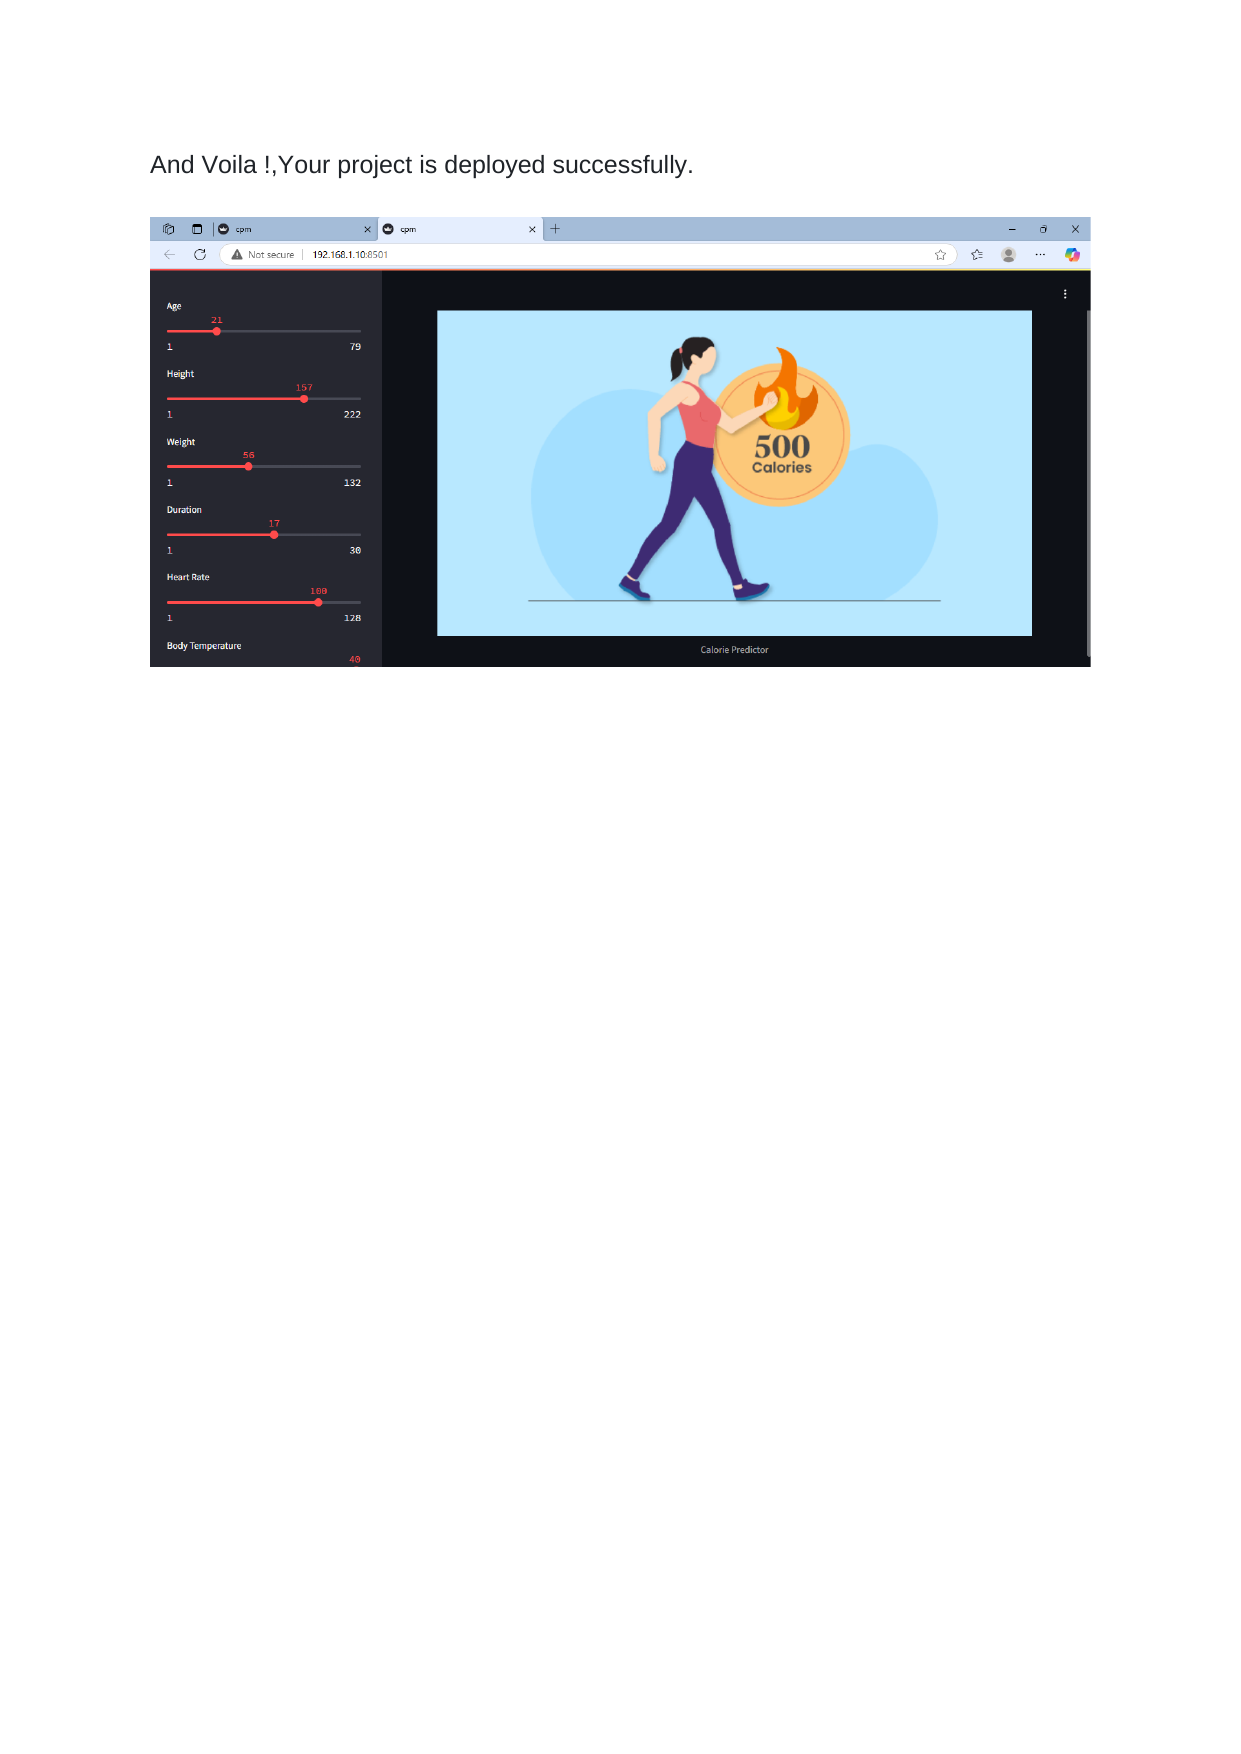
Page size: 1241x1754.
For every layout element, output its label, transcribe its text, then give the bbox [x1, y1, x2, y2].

text And Voila !,Your project is deployed successfully. [150, 150, 1090, 217]
picture [150, 217, 1091, 667]
